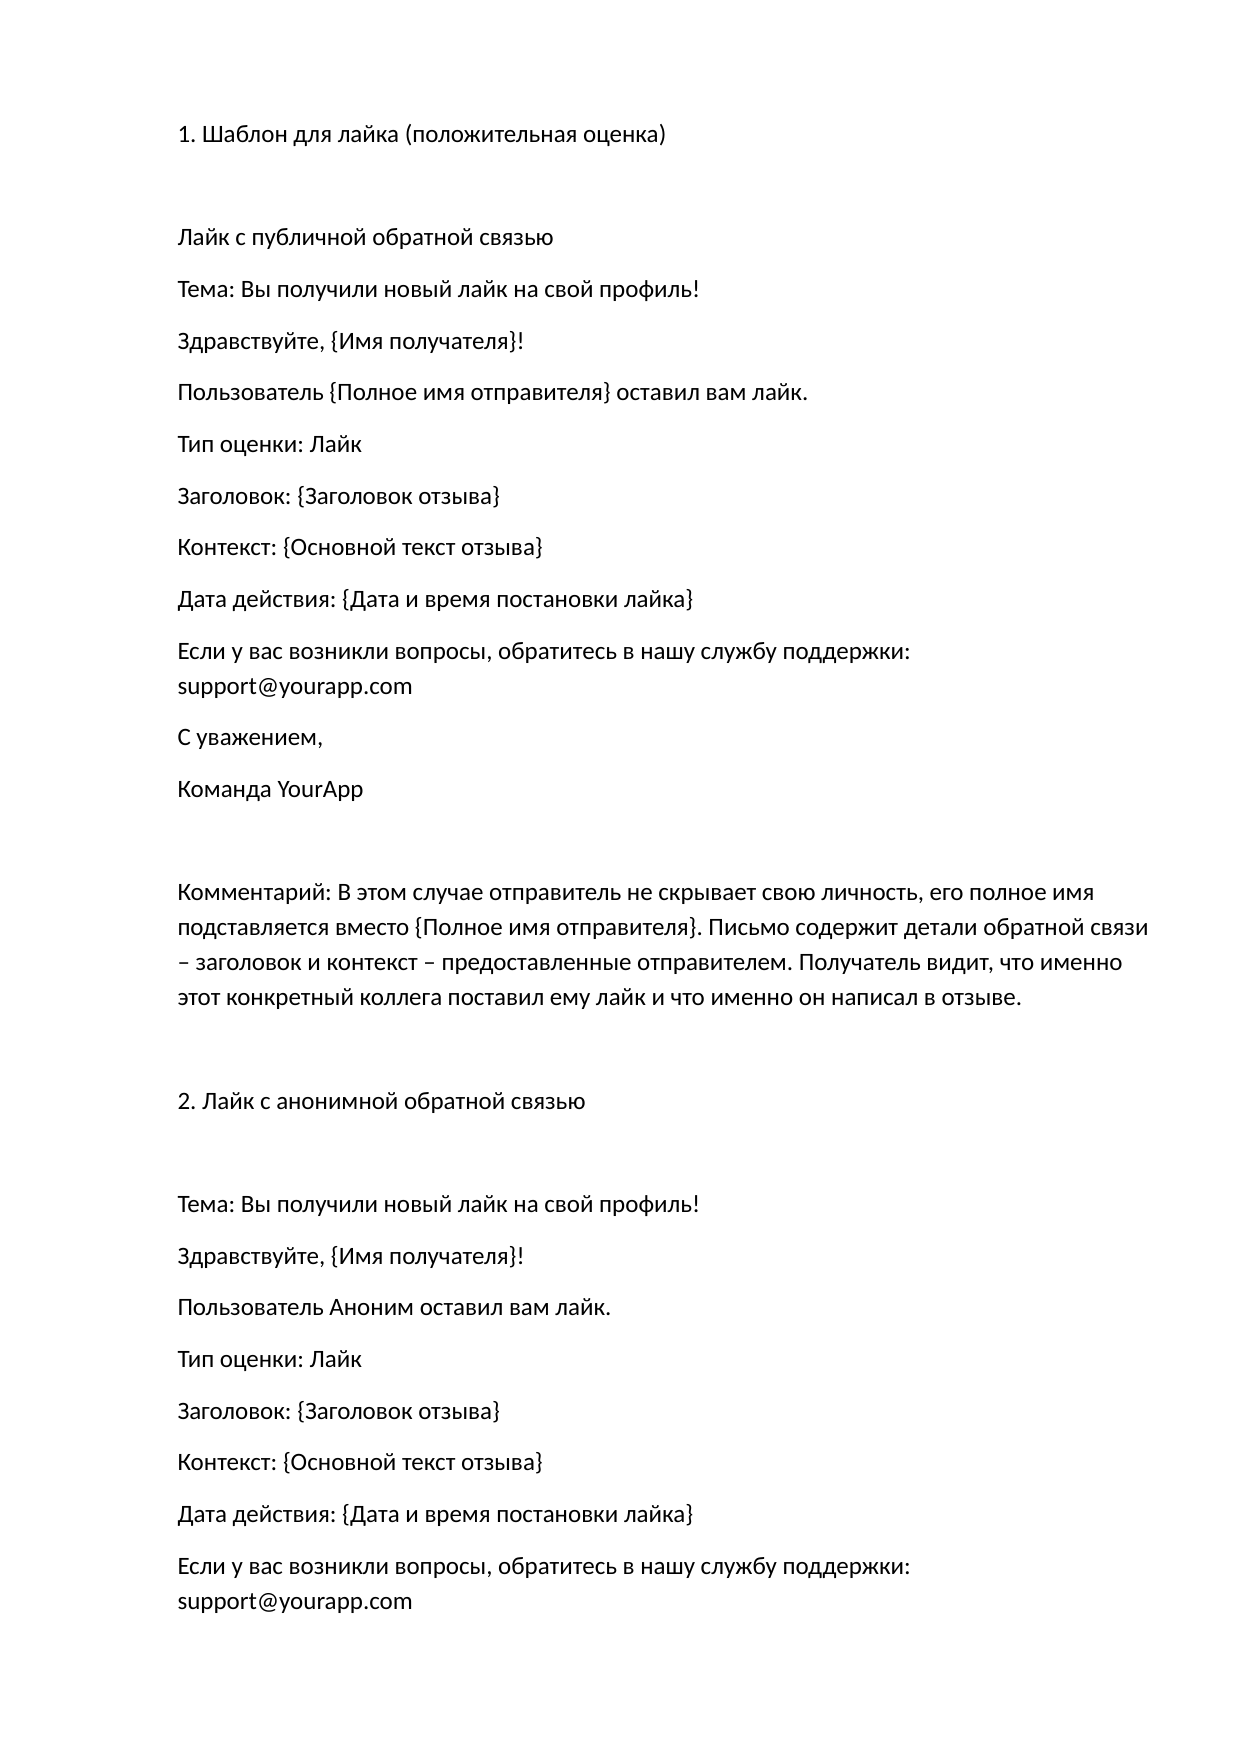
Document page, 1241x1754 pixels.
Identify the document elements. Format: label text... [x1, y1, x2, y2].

text Тип оценки: Лайк [177, 1343, 1152, 1374]
text Тип оценки: Лайк [177, 428, 1152, 459]
text Контекст: {Основной текст отзыва} [177, 1446, 1152, 1477]
text Если у вас возникли вопросы, обратитесь в нашу службу поддержки: support@yourapp.com [177, 635, 1152, 700]
text Тема: Вы получили новый лайк на свой профиль! [177, 1188, 1152, 1219]
text Здравствуйте, {Имя получателя}! [177, 325, 1152, 355]
text Комментарий: В этом случае отправитель не скрывает свою личность, его полное имя подставляется вместо {Полное имя отправителя}. Письмо содержит детали обратной связи – заголовок и контекст – предоставленные отправителем. Получатель видит, что именно этот конкретный коллега поставил ему лайк и что именно он написал в отзыве. [177, 876, 1152, 1012]
text Лайк с публичной обратной связью [177, 221, 1152, 252]
text Пользователь {Полное имя отправителя} оставил вам лайк. [177, 376, 1152, 407]
text Тема: Вы получили новый лайк на свой профиль! [177, 273, 1152, 304]
text Дата действия: {Дата и время постановки лайка} [177, 1498, 1152, 1529]
text С уважением, [177, 721, 1152, 752]
text Заголовок: {Заголовок отзыва} [177, 480, 1152, 510]
text Если у вас возникли вопросы, обратитесь в нашу службу поддержки: support@yourapp.com [177, 1550, 1152, 1615]
text Пользователь Аноним оставил вам лайк. [177, 1291, 1152, 1322]
text Дата действия: {Дата и время постановки лайка} [177, 583, 1152, 614]
text Команда YourApp [177, 773, 1152, 804]
text Контекст: {Основной текст отзыва} [177, 531, 1152, 562]
text Заголовок: {Заголовок отзыва} [177, 1395, 1152, 1425]
text 1. Шаблон для лайка (положительная оценка) [177, 118, 1152, 149]
text Здравствуйте, {Имя получателя}! [177, 1240, 1152, 1270]
text 2. Лайк с анонимной обратной связью [177, 1085, 1152, 1115]
